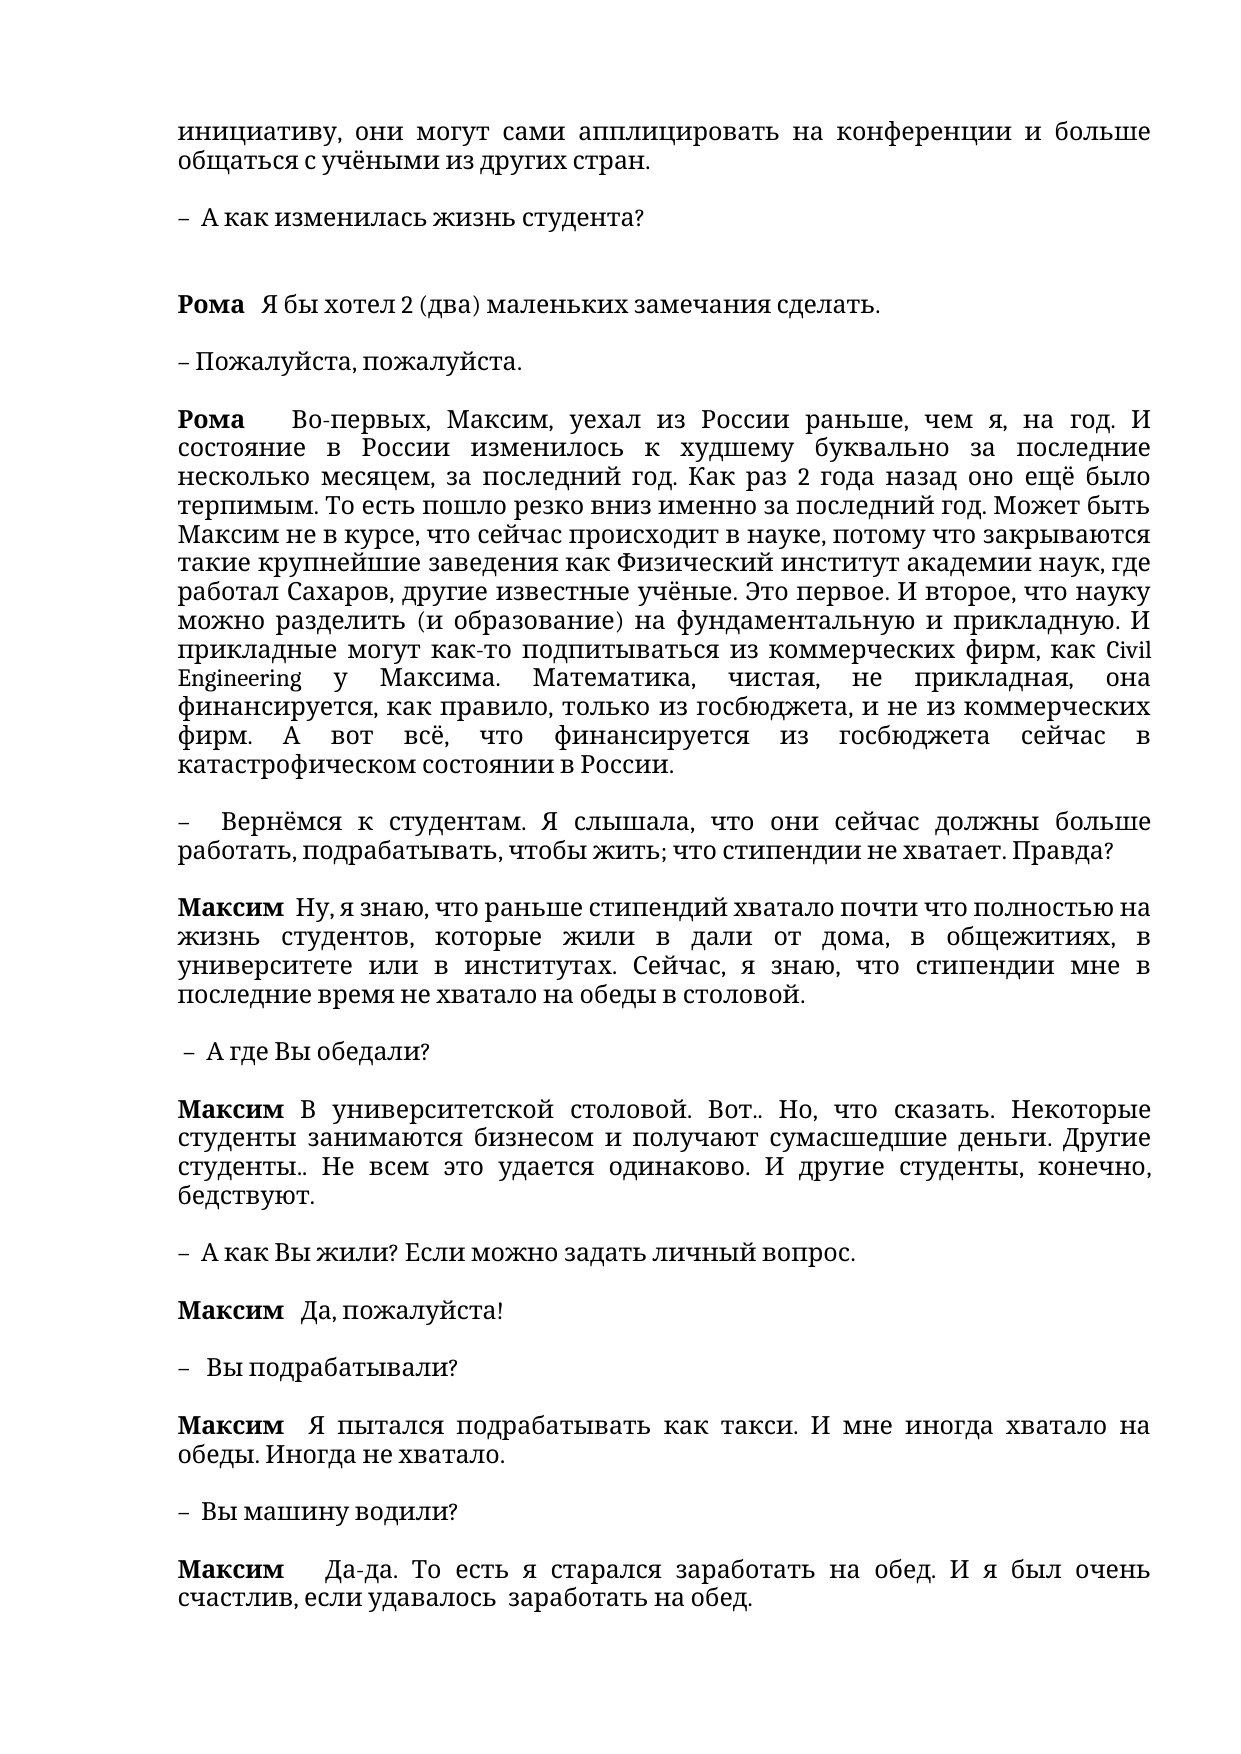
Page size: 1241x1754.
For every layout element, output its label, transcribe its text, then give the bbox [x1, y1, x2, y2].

text Максим Да-да. То есть я старался заработать на обед. И я был очень счастлив, если удавалось заработать на обед. [177, 1556, 1152, 1613]
text – Вернёмся к студентам. Я слышала, что они сейчас должны больше работать, подрабатывать, чтобы жить; что стипендии не хватает. Правда? [177, 808, 1152, 866]
text Максим Ну, я знаю, что раньше стипендий хватало почти что полностью на жизнь студентов, которые жили в дали от дома, в общежитиях, в университете или в институтах. Сейчас, я знаю, что стипендии мне в последние время не хватало на обеды в столовой. [177, 894, 1152, 1009]
text – Вы машину водили? [177, 1498, 1152, 1527]
text Максим Да, пожалуйста! [177, 1297, 1152, 1326]
text – А как Вы жили? Если можно задать личный вопрос. [177, 1239, 1152, 1268]
text – Пожалуйста, пожалуйста. [177, 348, 1152, 377]
text – Вы подрабатывали? [177, 1354, 1152, 1383]
text – А где Вы обедали? [177, 1038, 1152, 1067]
text Рома Я бы хотел 2 (два) маленьких замечания сделать. [177, 291, 1152, 319]
text Рома Во-первых, Максим, уехал из России раньше, чем я, на год. И состояние в России изменилось к худшему буквально за последние несколько месяцем, за последний год. Как раз 2 года назад оно ещё было терпимым. То есть пошло резко вниз именно за последний год. Может быть Максим не в курсе, что сейчас происходит в науке, потому что закрываются такие крупнейшие заведения как Физический институт академии наук, где работал Сахаров, другие известные учёные. Это первое. И второе, что науку можно разделить (и образование) на фундаментальную и прикладную. И прикладные могут как-то подпитываться из коммерческих фирм, как Civil Engineering у Максима. Математика, чистая, не прикладная, она финансируется, как правило, только из госбюджета, и не из коммерческих фирм. А вот всё, что финансируется из госбюджета сейчас в катастрофическом состоянии в России. [177, 406, 1152, 779]
text Максим В университетской столовой. Вот.. Но, что сказать. Некоторые студенты занимаются бизнесом и получают сумасшедшие деньги. Другие студенты.. Не всем это удается одинаково. И другие студенты, конечно, бедствуют. [177, 1096, 1152, 1211]
text Максим Я пытался подрабатывать как такси. И мне иногда хватало на обеды. Иногда не хватало. [177, 1412, 1152, 1469]
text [177, 118, 1152, 176]
text – А как изменилась жизнь студента? [177, 204, 1152, 233]
